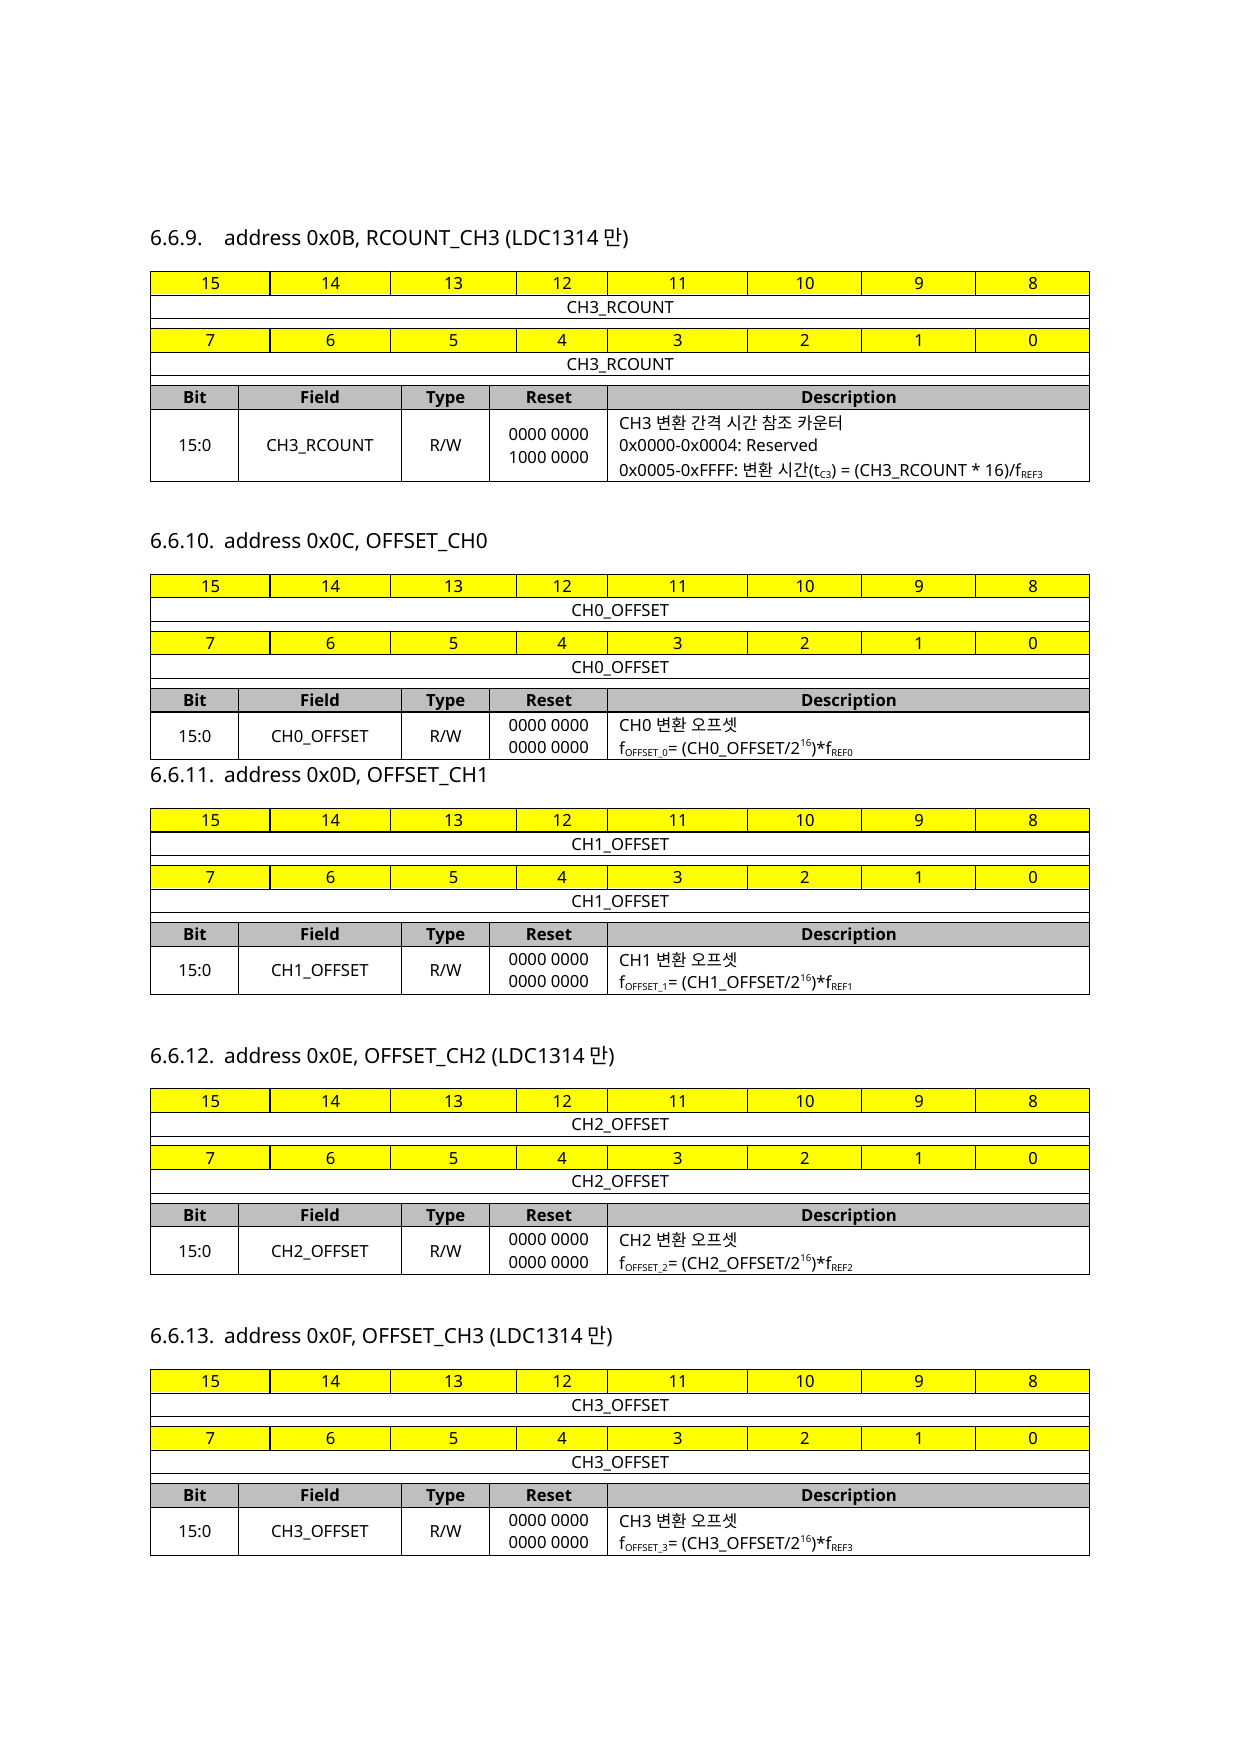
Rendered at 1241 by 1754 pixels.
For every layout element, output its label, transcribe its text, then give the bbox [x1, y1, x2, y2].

table_cell 5 [391, 632, 516, 654]
table_cell 4 [517, 1427, 607, 1449]
table_header 9 [862, 1089, 975, 1112]
table_cell [151, 913, 1089, 922]
subtitle address 0x0C, OFFSET_CH0 [150, 526, 1090, 554]
table_cell 1 [862, 1427, 975, 1449]
table_cell CH3_RCOUNT [151, 353, 1089, 375]
subtitle address 0x0F, OFFSET_CH3 (LDC1314만) [150, 1319, 1090, 1350]
table_cell 4 [517, 632, 607, 654]
table_cell 0000 0000 0000 0000 [490, 1227, 607, 1274]
table_header 15 [151, 575, 269, 597]
table_header 10 [748, 1089, 861, 1112]
table_cell CH1_OFFSET [151, 890, 1089, 912]
table_header 15 [151, 809, 269, 831]
table_cell 6 [271, 329, 390, 352]
table_header 14 [271, 272, 390, 294]
table_cell 4 [517, 866, 607, 888]
table_header 11 [608, 272, 747, 294]
table_cell 2 [748, 866, 861, 888]
table_cell Type [402, 386, 489, 409]
table_cell Field [239, 386, 401, 409]
table_cell 5 [391, 1427, 516, 1449]
table_header 10 [748, 575, 861, 597]
table_cell Field [239, 1484, 401, 1507]
table_cell [151, 1417, 1089, 1426]
table_cell CH2_OFFSET [151, 1170, 1089, 1193]
table_cell CH3_RCOUNT [239, 410, 401, 481]
table_cell Description [608, 689, 1089, 711]
table_cell 4 [517, 329, 607, 352]
table_cell 0 [976, 632, 1089, 654]
table_cell [151, 376, 1089, 385]
table_cell CH0_OFFSET [151, 598, 1089, 621]
table_cell CH3_OFFSET [151, 1394, 1089, 1416]
table_cell Field [239, 689, 401, 711]
table_cell Type [402, 689, 489, 711]
table_cell Reset [490, 1204, 607, 1226]
table_cell CH0_OFFSET [239, 713, 401, 759]
table_cell Bit [151, 1204, 238, 1226]
table_cell CH3_OFFSET [151, 1451, 1089, 1473]
table_cell CH1 변환 오프셋 fOFFSET_1= (CH1_OFFSET/216)*fREF1 [608, 947, 1089, 994]
table_cell Type [402, 1484, 489, 1507]
table_cell 2 [748, 1427, 861, 1449]
table_cell Bit [151, 689, 238, 711]
table_cell 4 [517, 1146, 607, 1169]
table_cell 7 [151, 632, 269, 654]
subtitle address 0x0D, OFFSET_CH1 [150, 760, 1090, 789]
table_header 12 [517, 1370, 607, 1392]
table_cell CH0 변환 오프셋 fOFFSET_0= (CH0_OFFSET/216)*fREF0 [608, 713, 1089, 759]
table_cell Reset [490, 386, 607, 409]
table_header 10 [748, 1370, 861, 1392]
table_cell 0000 0000 0000 0000 [490, 713, 607, 759]
table_cell 15:0 [151, 713, 238, 759]
table_cell 2 [748, 1146, 861, 1169]
table_header 12 [517, 809, 607, 831]
table_cell [151, 856, 1089, 865]
table_cell 7 [151, 1146, 269, 1169]
table_cell 3 [608, 1427, 747, 1449]
table_cell 6 [271, 1427, 390, 1449]
table_cell [151, 679, 1089, 688]
table_cell Bit [151, 923, 238, 946]
table_header 14 [271, 1089, 390, 1112]
table_cell 0 [976, 329, 1089, 352]
table_cell 0000 0000 0000 0000 [490, 1508, 607, 1555]
table_cell 0000 0000 0000 0000 [490, 947, 607, 994]
table_cell R/W [402, 713, 489, 759]
table_cell 15:0 [151, 1227, 238, 1274]
table_header 13 [391, 809, 516, 831]
table_header 15 [151, 1370, 269, 1392]
table_cell Reset [490, 689, 607, 711]
table_header 13 [391, 1370, 516, 1392]
table_cell [151, 1137, 1089, 1145]
table_cell Field [239, 923, 401, 946]
table_cell Description [608, 1204, 1089, 1226]
table_cell R/W [402, 410, 489, 481]
table_cell Bit [151, 386, 238, 409]
table_cell Description [608, 1484, 1089, 1507]
table_cell 1 [862, 1146, 975, 1169]
table_cell 5 [391, 1146, 516, 1169]
table_cell 6 [271, 866, 390, 888]
table_cell CH1_OFFSET [239, 947, 401, 994]
table_cell Bit [151, 1484, 238, 1507]
table_cell CH3_RCOUNT [151, 296, 1089, 318]
table_cell Description [608, 386, 1089, 409]
table_cell CH3 변환 오프셋 fOFFSET_3= (CH3_OFFSET/216)*fREF3 [608, 1508, 1089, 1555]
table_cell [151, 1194, 1089, 1202]
table_header 14 [271, 1370, 390, 1392]
table_cell 7 [151, 329, 269, 352]
table_header 13 [391, 272, 516, 294]
table_header 14 [271, 809, 390, 831]
table_cell Field [239, 1204, 401, 1226]
table_header 12 [517, 1089, 607, 1112]
table_cell 15:0 [151, 1508, 238, 1555]
table_cell CH3 변환 간격 시간 참조 카운터 0x0000-0x0004: Reserved 0x0005-0xFFFF: 변환 시간(tC3) = (CH3_RCOUNT * 16)/fREF3 [608, 410, 1089, 481]
table_cell 15:0 [151, 947, 238, 994]
table_cell 0 [976, 866, 1089, 888]
table_cell R/W [402, 947, 489, 994]
table_cell R/W [402, 1508, 489, 1555]
table_cell 3 [608, 1146, 747, 1169]
table_header 8 [976, 1089, 1089, 1112]
table_header 13 [391, 1089, 516, 1112]
table_cell 0 [976, 1427, 1089, 1449]
table_cell 0 [976, 1146, 1089, 1169]
table_cell 1 [862, 866, 975, 888]
table_header 12 [517, 575, 607, 597]
table_cell 5 [391, 329, 516, 352]
table_cell 1 [862, 632, 975, 654]
table_cell [151, 1474, 1089, 1483]
table_cell Description [608, 923, 1089, 946]
table_header 15 [151, 1089, 269, 1112]
table_cell 3 [608, 329, 747, 352]
table_cell 2 [748, 632, 861, 654]
table_cell 3 [608, 866, 747, 888]
table_cell CH0_OFFSET [151, 655, 1089, 678]
table_header 12 [517, 272, 607, 294]
table_cell Reset [490, 1484, 607, 1507]
table_cell 6 [271, 632, 390, 654]
table_cell CH2_OFFSET [151, 1113, 1089, 1136]
table_header 9 [862, 809, 975, 831]
table_cell [151, 622, 1089, 631]
subtitle address 0x0B, RCOUNT_CH3 (LDC1314만) [150, 221, 1090, 252]
table_header 9 [862, 272, 975, 294]
table_header 8 [976, 1370, 1089, 1392]
table_header 11 [608, 575, 747, 597]
table_cell 7 [151, 1427, 269, 1449]
table_cell 6 [271, 1146, 390, 1169]
table_cell 3 [608, 632, 747, 654]
table_header 11 [608, 1370, 747, 1392]
table_header 11 [608, 1089, 747, 1112]
table_cell CH2 변환 오프셋 fOFFSET_2= (CH2_OFFSET/216)*fREF2 [608, 1227, 1089, 1274]
table_header 10 [748, 809, 861, 831]
table_header 8 [976, 272, 1089, 294]
table_header 13 [391, 575, 516, 597]
table_cell CH3_OFFSET [239, 1508, 401, 1555]
table_header 11 [608, 809, 747, 831]
subtitle address 0x0E, OFFSET_CH2 (LDC1314만) [150, 1039, 1090, 1069]
table_header 8 [976, 575, 1089, 597]
table_header 9 [862, 1370, 975, 1392]
table_cell Reset [490, 923, 607, 946]
table_header 9 [862, 575, 975, 597]
table_header 8 [976, 809, 1089, 831]
table_cell 2 [748, 329, 861, 352]
table_cell 1 [862, 329, 975, 352]
table_cell 5 [391, 866, 516, 888]
table_cell 7 [151, 866, 269, 888]
table_cell CH2_OFFSET [239, 1227, 401, 1274]
table_header 14 [271, 575, 390, 597]
table_cell Type [402, 923, 489, 946]
table_cell Type [402, 1204, 489, 1226]
table_cell R/W [402, 1227, 489, 1274]
table_cell 0000 0000 1000 0000 [490, 410, 607, 481]
table_cell [151, 319, 1089, 328]
table_header 10 [748, 272, 861, 294]
table_cell 15:0 [151, 410, 238, 481]
table_header 15 [151, 272, 269, 294]
table_cell CH1_OFFSET [151, 833, 1089, 855]
